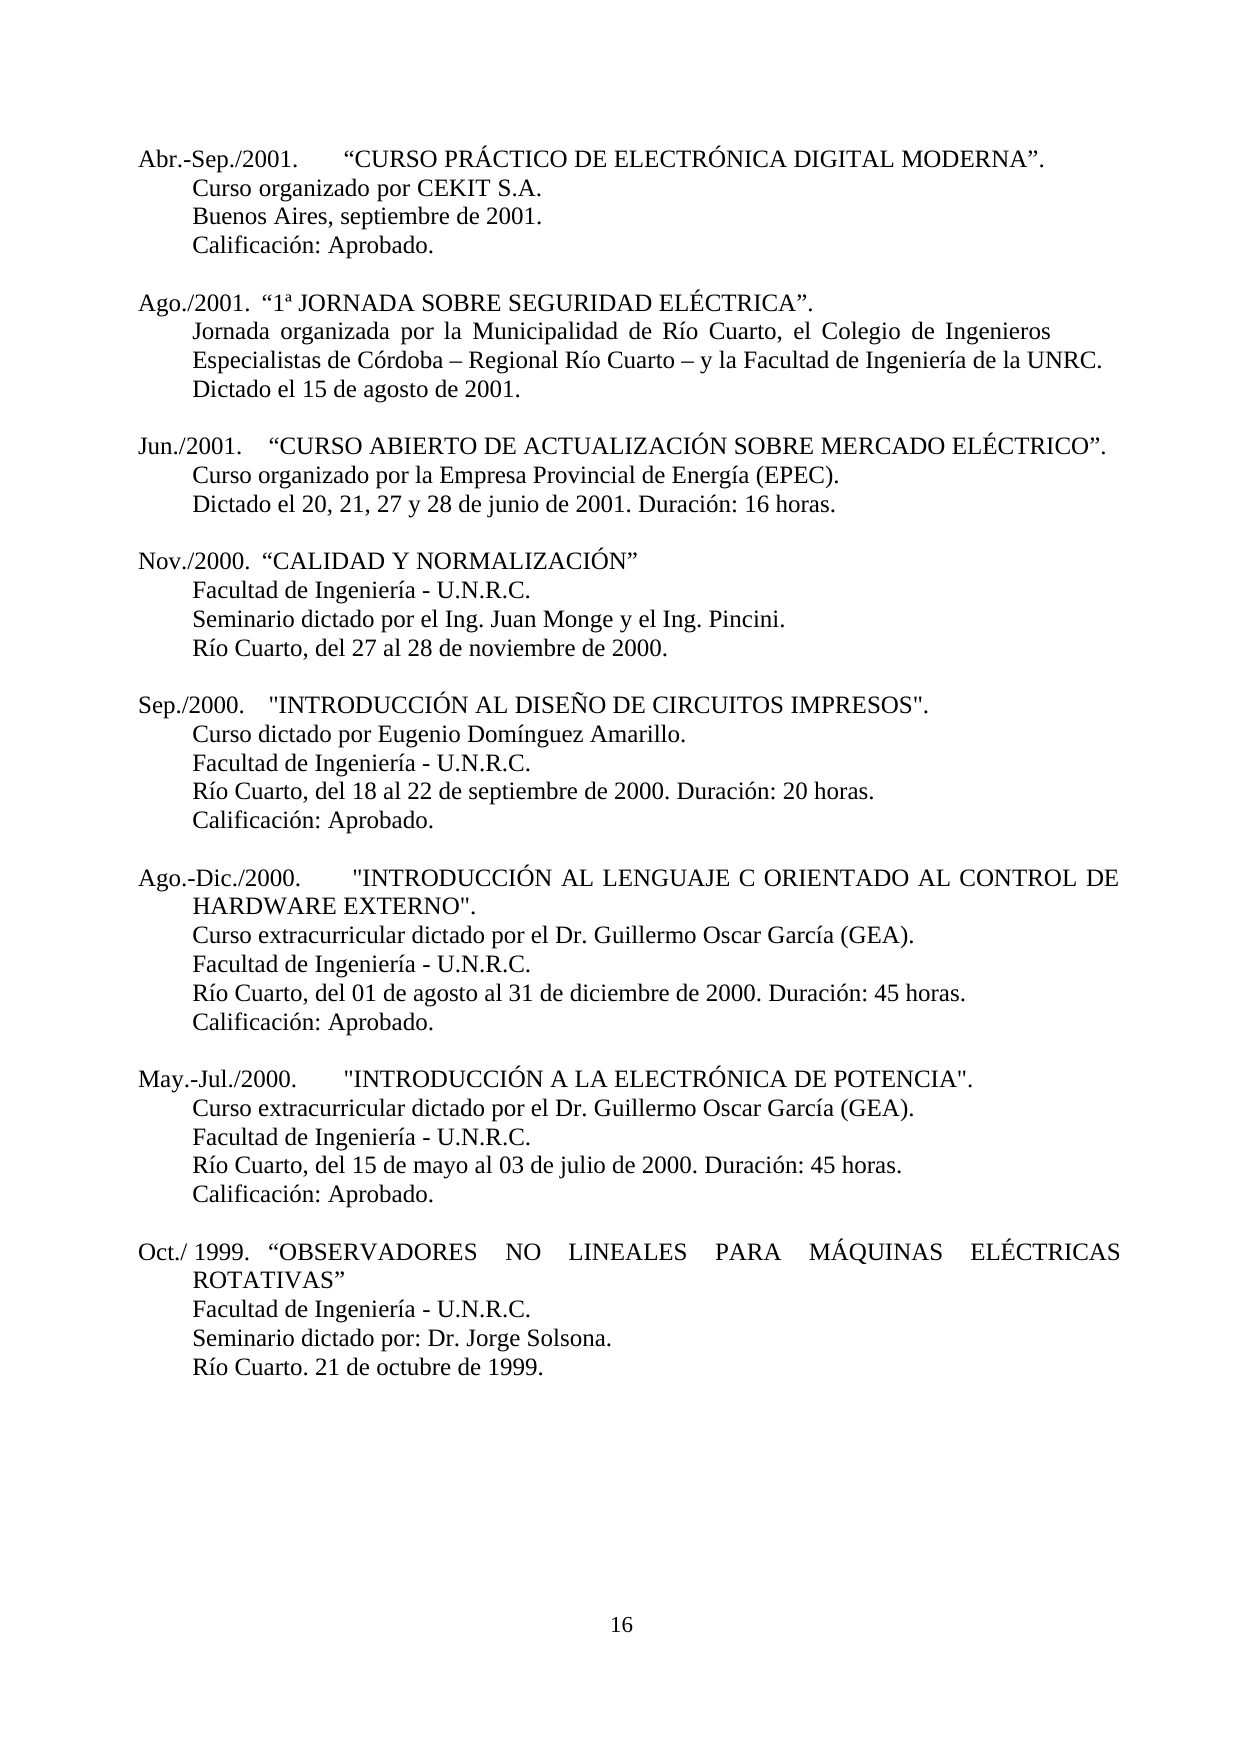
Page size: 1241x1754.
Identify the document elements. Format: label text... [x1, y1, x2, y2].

text Ago.-Dic./2000. "INTRODUCCIÓN AL LENGUAJE C ORIENTADO AL CONTROL DE HARDWARE EXTERNO". [138, 863, 1122, 920]
text Río Cuarto, del 01 de agosto al 31 de diciembre de 2000. Duración: 45 horas. Calificación: Aprobado. [192, 978, 968, 1035]
text Curso organizado por la Empresa Provincial de Energía (EPEC). Dictado el 20, 21, 27 y 28 de junio de 2001. Duración: 16 horas. [192, 460, 842, 518]
text Río Cuarto, del 15 de mayo al 03 de julio de 2000. Duración: 45 horas. Calificación: Aprobado. [192, 1150, 904, 1208]
text Curso extracurricular dictado por el Dr. Guillermo Oscar García (GEA). Facultad de Ingeniería - U.N.R.C. [192, 1093, 916, 1150]
text Oct./ 1999. “OBSERVADORES NO LINEALES PARA MÁQUINAS ELÉCTRICAS ROTATIVAS” [138, 1237, 1122, 1294]
text May.-Jul./2000. "INTRODUCCIÓN A LA ELECTRÓNICA DE POTENCIA". [138, 1064, 1134, 1093]
text Curso extracurricular dictado por el Dr. Guillermo Oscar García (GEA). Facultad de Ingeniería - U.N.R.C. [192, 920, 916, 978]
text Abr.-Sep./2001. “CURSO PRÁCTICO DE ELECTRÓNICA DIGITAL MODERNA”. [138, 144, 1134, 173]
text Nov./2000. “CALIDAD Y NORMALIZACIÓN” [138, 546, 1134, 575]
text Río Cuarto, del 18 al 22 de septiembre de 2000. Duración: 20 horas. Calificación: Aprobado. [192, 776, 876, 834]
text Jun./2001. “CURSO ABIERTO DE ACTUALIZACIÓN SOBRE MERCADO ELÉCTRICO”. [138, 431, 1134, 460]
text Ago./2001. “1ª JORNADA SOBRE SEGURIDAD ELÉCTRICA”. [138, 288, 1134, 316]
text Curso organizado por CEKIT S.A. Buenos Aires, septiembre de 2001. Calificación: Aprobado. [192, 173, 542, 259]
text Curso dictado por Eugenio Domínguez Amarillo. Facultad de Ingeniería - U.N.R.C. [192, 719, 688, 776]
text Sep./2000. "INTRODUCCIÓN AL DISEÑO DE CIRCUITOS IMPRESOS". [138, 690, 1134, 719]
text Seminario dictado por el Ing. Juan Monge y el Ing. Pincini. Río Cuarto, del 27 al 28 de noviembre de 2000. [192, 604, 787, 661]
text Jornada organizada por la Municipalidad de Río Cuarto, el Colegio de Ingenieros Especialistas de Córdoba – Regional Río Cuarto – y la Facultad de Ingeniería de la UNRC. Dictado el 15 de agosto de 2001. [192, 316, 1134, 403]
text Facultad de Ingeniería - U.N.R.C. [192, 575, 1134, 604]
text Facultad de Ingeniería - U.N.R.C. Seminario dictado por: Dr. Jorge Solsona. Río Cuarto. 21 de octubre de 1999. [192, 1294, 614, 1380]
